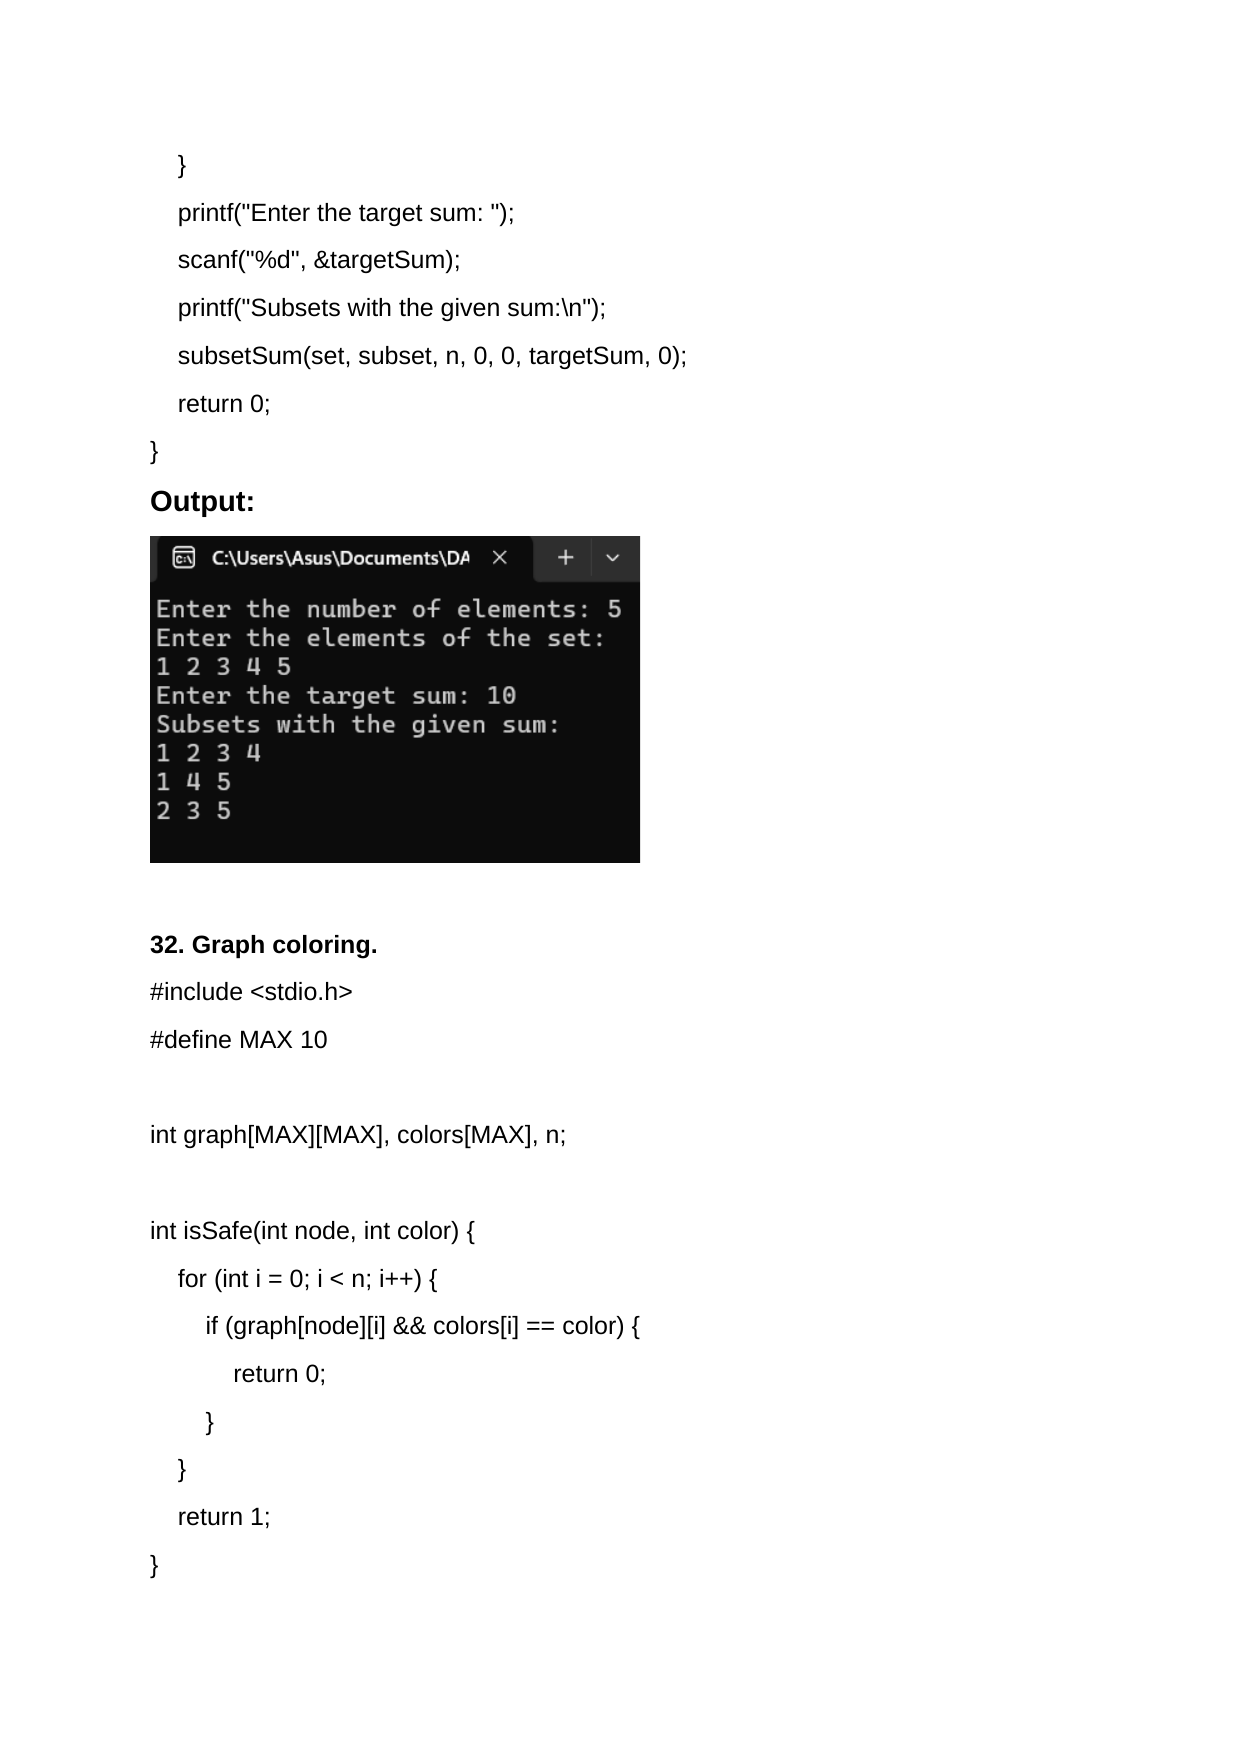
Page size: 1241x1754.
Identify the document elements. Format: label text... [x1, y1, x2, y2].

text } [150, 1550, 1090, 1578]
text for (int i = 0; i < n; i++) { [150, 1263, 1090, 1292]
text #include <stdio.h> [150, 977, 1090, 1006]
text return 0; [150, 1359, 1090, 1388]
text scanf("%d", &targetSum); [150, 245, 1090, 274]
text subsetSum(set, subset, n, 0, 0, targetSum, 0); [150, 341, 1090, 369]
text #define MAX 10 [150, 1025, 1090, 1054]
text } [150, 1407, 1090, 1435]
text } [150, 436, 1090, 465]
text printf("Subsets with the given sum:\n"); [150, 293, 1090, 322]
text int isSafe(int node, int color) { [150, 1216, 1090, 1244]
text Output: [150, 484, 1090, 517]
text int graph[MAX][MAX], colors[MAX], n; [150, 1120, 1090, 1149]
text } [150, 150, 1090, 179]
text 32. Graph coloring. [150, 929, 1090, 958]
text if (graph[node][i] && colors[i] == color) { [150, 1311, 1090, 1340]
text return 0; [150, 388, 1090, 417]
text } [150, 1454, 1090, 1483]
text printf("Enter the target sum: "); [150, 198, 1090, 226]
picture [150, 536, 640, 863]
text return 1; [150, 1502, 1090, 1531]
